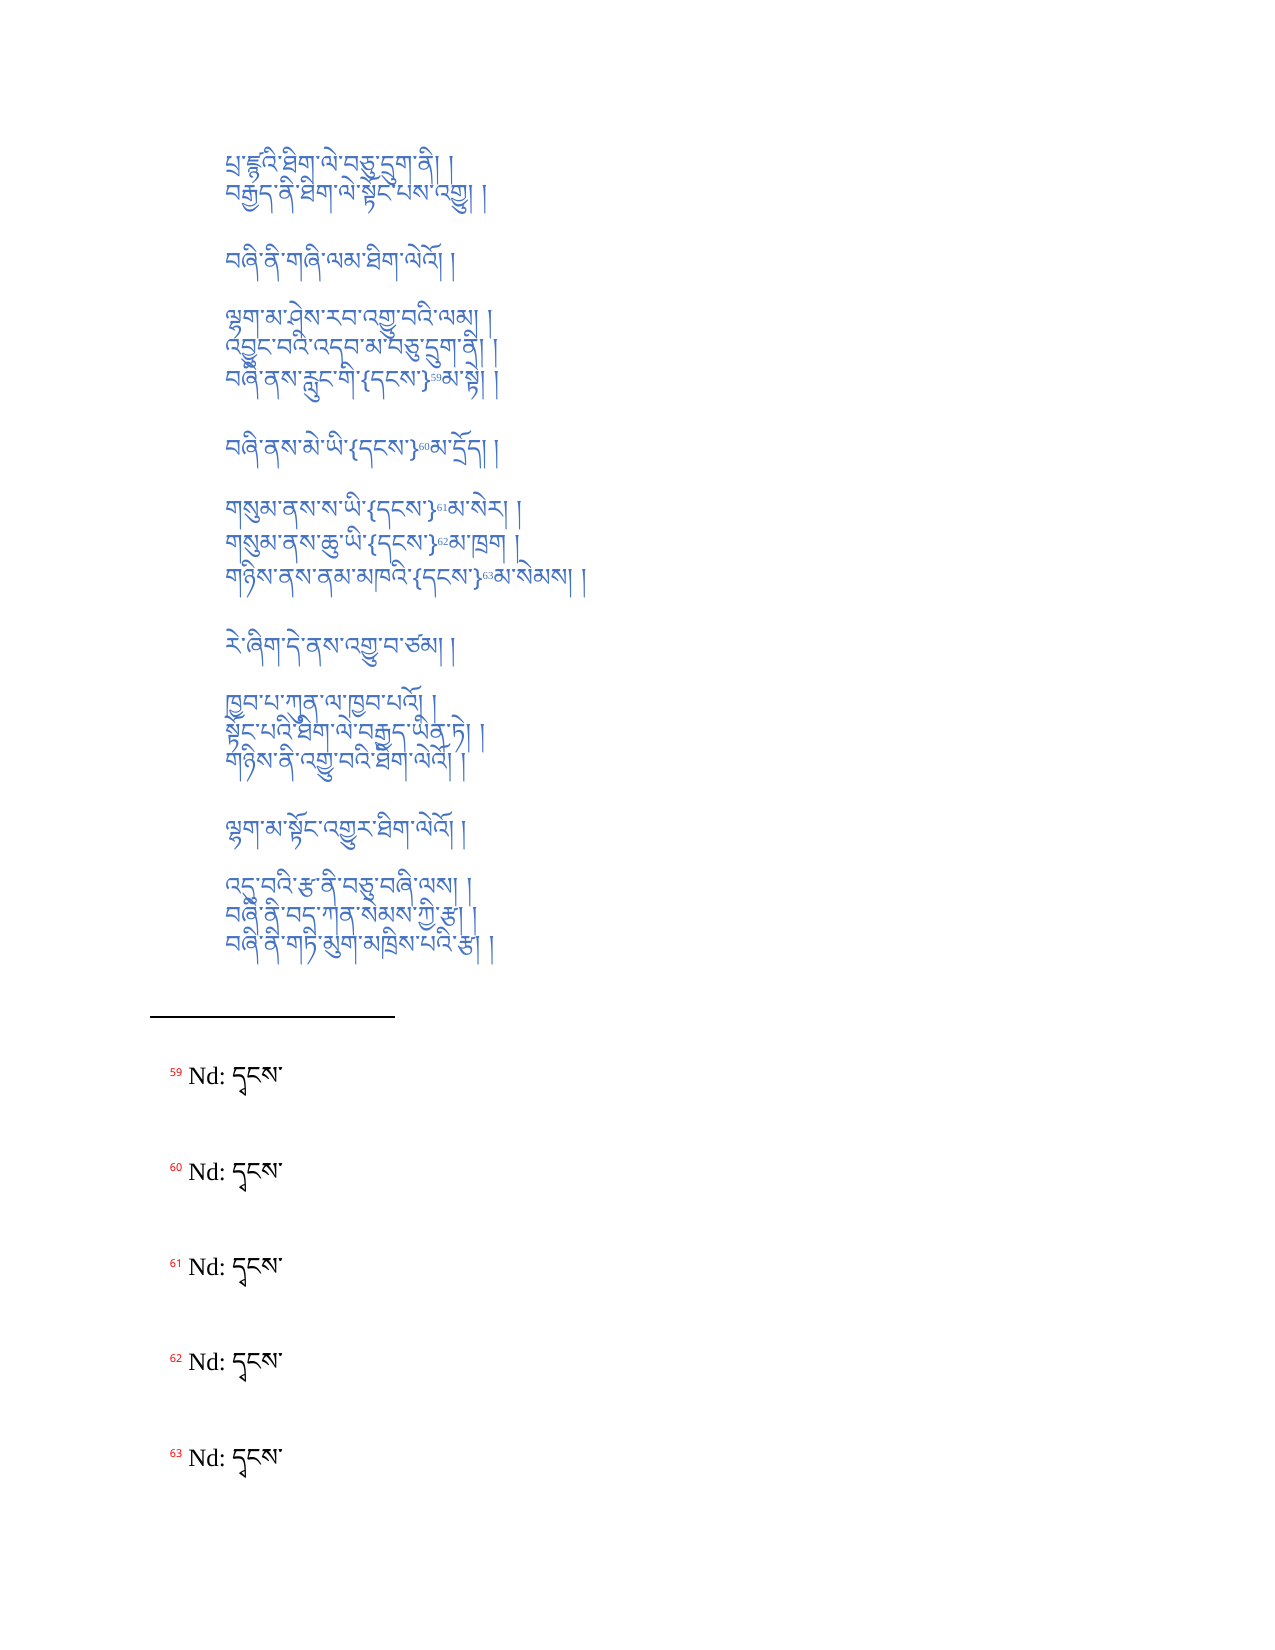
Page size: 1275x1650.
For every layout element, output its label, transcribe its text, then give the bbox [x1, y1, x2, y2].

text འདུ་བའི་རྩ་ནི་བཅུ་བཞི་ལས། ། [225, 872, 1050, 901]
text བཞི་ནི་གཏི་མུག་མཁྲིས་པའི་རྩ། ། [225, 930, 1050, 959]
text གསུམ་ནས་ས་ཡི་{དངས་}མ་སེར། ། [225, 492, 1050, 526]
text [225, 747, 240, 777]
text བཞི་ནས་མེ་ཡི་{དངས་}མ་དྲོད། ། [225, 421, 1050, 492]
text བཞི་ནས་རླུང་གི་{དངས་}མ་སྟེ། ། [225, 362, 1050, 396]
text བཞི་ནི་གཞི་ལམ་ཐིག་ལེའོ། ། [225, 233, 1050, 304]
text ལྷག་མ་སྟོང་འགྱུར་ཐིག་[384-page Dg]ལེའོ། ། [225, 802, 1050, 872]
text རེ་ཞིག་དེ་ནས་འགྱུ་བ་ཙམ། ། [225, 619, 1050, 689]
text བརྒྱད་ནི་ཐིག་ལེ་སྟོང་པས་འགྱུ། ། [225, 179, 1050, 208]
text གཉིས་ནི་འགྱུ་བའི་ཐིག་ལེའོ། ། [233, 747, 1050, 777]
text འབྱུང་བའི་འདབ་མ་བཅུ་དྲུག་ནི། ། [235, 333, 476, 362]
text སྟོང་པའི་ཐིག་ལེ་བརྒྱད་ཡིན་ཏེ། ། [225, 718, 443, 747]
text ཁྱབ་པ་ཀུན་ལ་ཁྱབ་པའོ། ། [225, 689, 1050, 718]
text གསུམ་ནས་ཆུ་ཡི་{དངས་}མ་ཁྲག ། [225, 526, 1050, 560]
text འབྱུང་བའི་འདབ་མ་བཅུ་དྲུག་ནི། ། [473, 333, 1050, 362]
text བཞི་ནི་བད་ཀན་སེམས་ཀྱི་རྩ། ། [225, 901, 1050, 930]
text པྲ་ཛྙའི་ཐིག་ལེ་བཅུ་དྲུག་ནི། ། [225, 150, 1050, 179]
text སྟོང་པའི་ཐིག་ལེ་བརྒྱད་ཡིན་ཏེ། ། [435, 718, 1050, 747]
text ལྷག་མ་ཤེས་རབ་འགྱུ་བའི་ལམ། ། [225, 304, 1050, 333]
text གཉིས་ནས་ནམ་མཁའི་{དངས་}མ་སེམས། ། [225, 560, 1050, 594]
